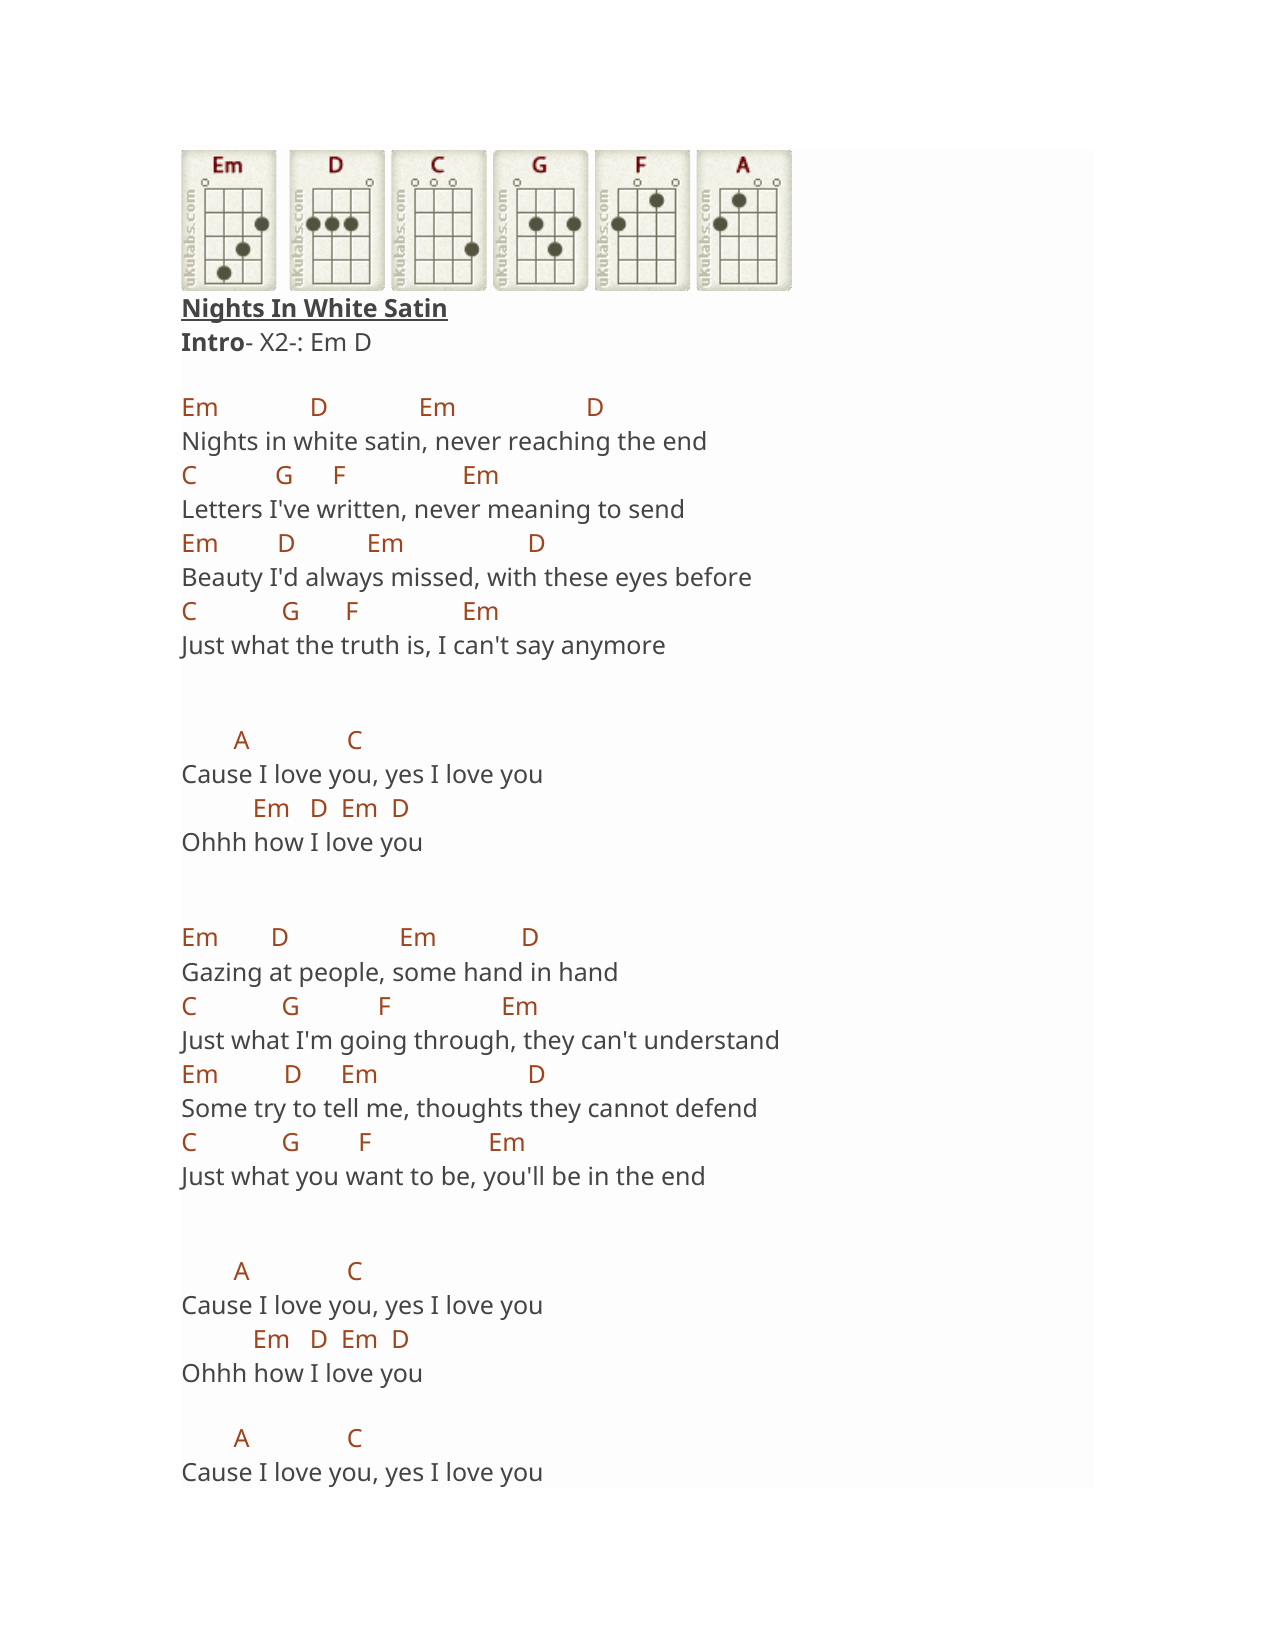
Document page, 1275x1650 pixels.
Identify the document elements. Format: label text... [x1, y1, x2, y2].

text Cause I love you, yes I love you [181, 1288, 1094, 1322]
text Letters I've written, never meaning to send [181, 491, 1094, 526]
text Ohhh how I love you [181, 1356, 1094, 1390]
text A C [181, 723, 1094, 757]
text Em D Em D [181, 389, 1094, 423]
text A C [181, 1420, 1094, 1454]
text Em D Em D [181, 791, 1094, 825]
text C G F Em [181, 1124, 1094, 1158]
text Em D Em D [181, 526, 1094, 559]
text Just what you want to be, you'll be in the end [181, 1158, 1094, 1193]
picture [391, 150, 487, 291]
text Em D Em D [181, 1056, 1094, 1090]
text C G F Em [181, 988, 1094, 1022]
picture [181, 150, 277, 291]
text Nights in white satin, never reaching the end [181, 423, 1094, 457]
text Intro- X2-: Em D [181, 325, 1094, 359]
picture [696, 150, 792, 291]
text Em D Em D [181, 920, 1094, 954]
text C G F Em [181, 594, 1094, 628]
text Some try to tell me, thoughts they cannot defend [181, 1090, 1094, 1124]
picture [493, 150, 589, 291]
text Beauty I'd always missed, with these eyes before [181, 559, 1094, 594]
text Gazing at people, some hand in hand [181, 954, 1094, 988]
text Cause I love you, yes I love you [181, 1454, 1094, 1488]
text A C [181, 1254, 1094, 1288]
text C G F Em [181, 457, 1094, 491]
text Em D Em D [181, 1322, 1094, 1356]
picture [289, 150, 385, 291]
text Ohhh how I love you [181, 825, 1094, 859]
text Cause I love you, yes I love you [181, 757, 1094, 791]
text Nights In White Satin [181, 291, 1094, 325]
text Just what I'm going through, they can't understand [181, 1022, 1094, 1056]
picture [595, 150, 691, 291]
text Just what the truth is, I can't say anymore [181, 628, 1094, 662]
